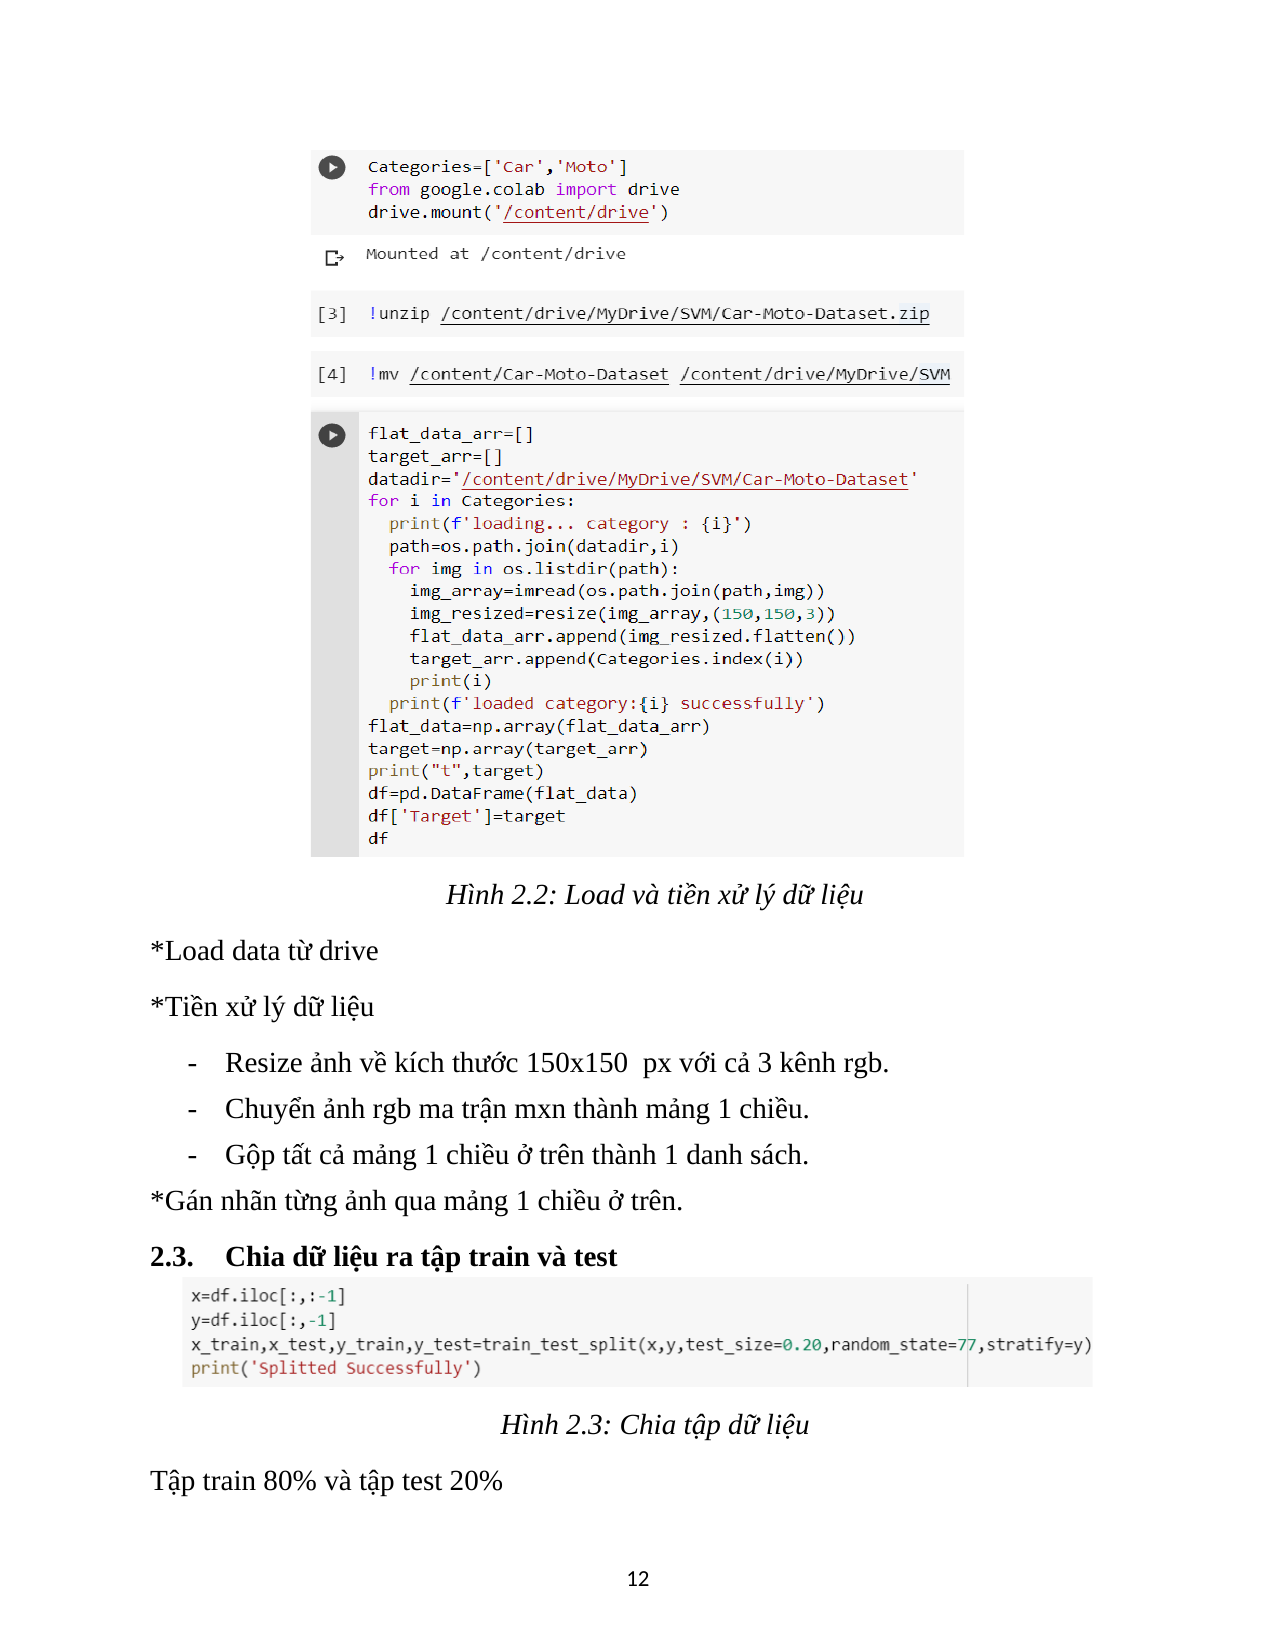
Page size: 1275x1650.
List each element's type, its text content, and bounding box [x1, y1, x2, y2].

text Hình 2.2: Load và tiền xử lý dữ liệu [187, 877, 1125, 911]
text Tập train 80% và tập test 20% [150, 1463, 1125, 1497]
text *Gán nhãn từng ảnh qua mảng 1 chiều ở trên. [150, 1183, 1125, 1217]
list Chia dữ liệu ra tập train và test [150, 1239, 1125, 1273]
picture [310, 150, 965, 857]
picture [182, 1277, 1093, 1387]
text Hình 2.3: Chia tập dữ liệu [187, 1407, 1125, 1441]
list Chuyển ảnh rgb ma trận mxn thành mảng 1 chiều. [187, 1091, 1125, 1125]
list Resize ảnh về kích thước 150x150 px với cả 3 kênh rgb. [187, 1045, 1125, 1079]
list Gộp tất cả mảng 1 chiều ở trên thành 1 danh sách. [187, 1137, 1125, 1171]
text *Load data từ drive [150, 933, 1125, 967]
text *Tiền xử lý dữ liệu [150, 989, 1125, 1023]
